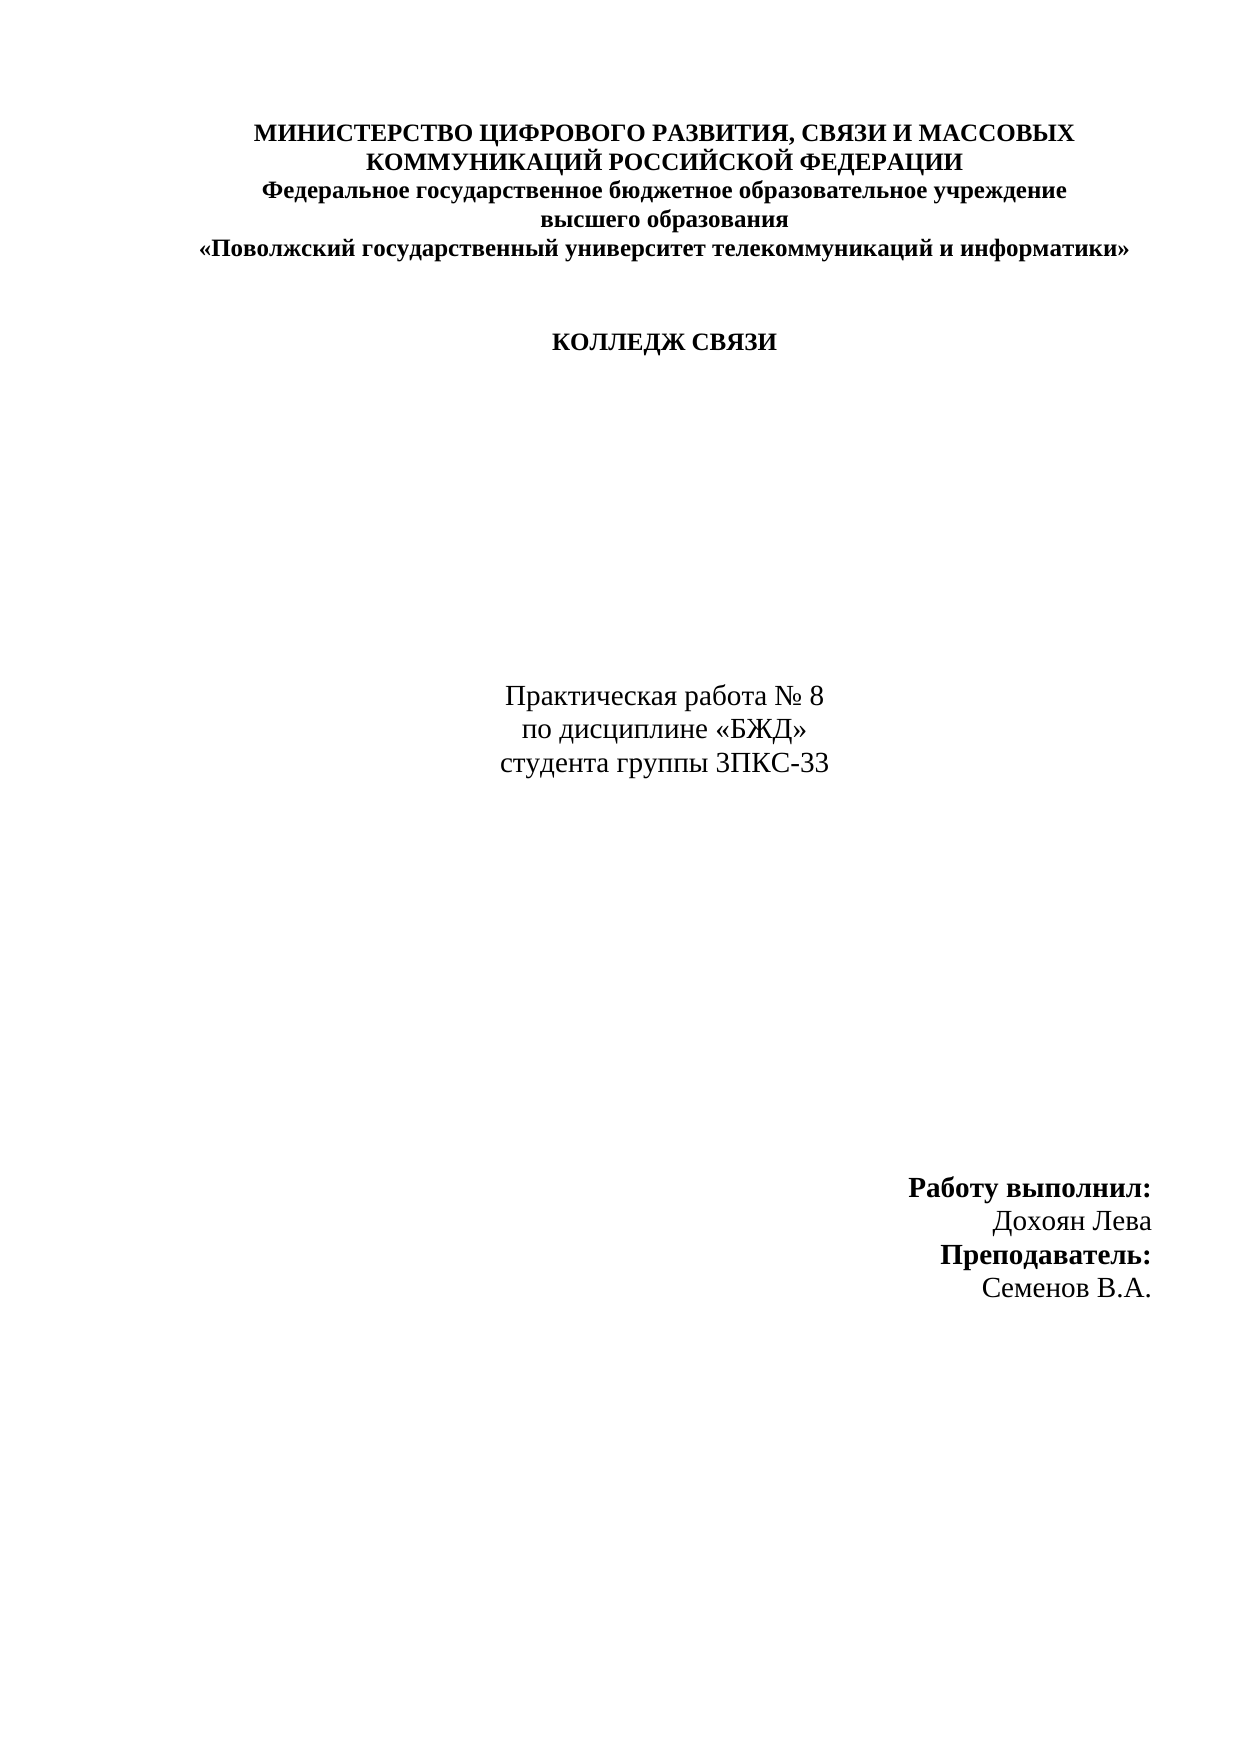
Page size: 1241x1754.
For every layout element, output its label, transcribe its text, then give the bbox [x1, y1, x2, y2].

text Работу выполнил: [177, 1170, 1152, 1203]
text «Поволжский государственный университет телекоммуникаций и информатики» [177, 233, 1152, 262]
text Преподаватель: [177, 1237, 1152, 1271]
text МИНИСТЕРСТВО ЦИФРОВОГО РАЗВИТИЯ, СВЯЗИ И МАССОВЫХ [177, 118, 1152, 147]
text КОЛЛЕДЖ СВЯЗИ [177, 327, 1152, 356]
text Федеральное государственное бюджетное образовательное учреждение [177, 176, 1152, 204]
text Семенов В.А. [177, 1271, 1152, 1304]
text студента группы 3ПКС-33 [177, 745, 1152, 779]
text по дисциплине «БЖД» [177, 712, 1152, 745]
text высшего образования [177, 204, 1152, 233]
text Практическая работа № 8 [177, 678, 1152, 712]
text Дохоян Лева [177, 1203, 1152, 1237]
text КОММУНИКАЦИЙ РОССИЙСКОЙ ФЕДЕРАЦИИ [177, 147, 1152, 176]
